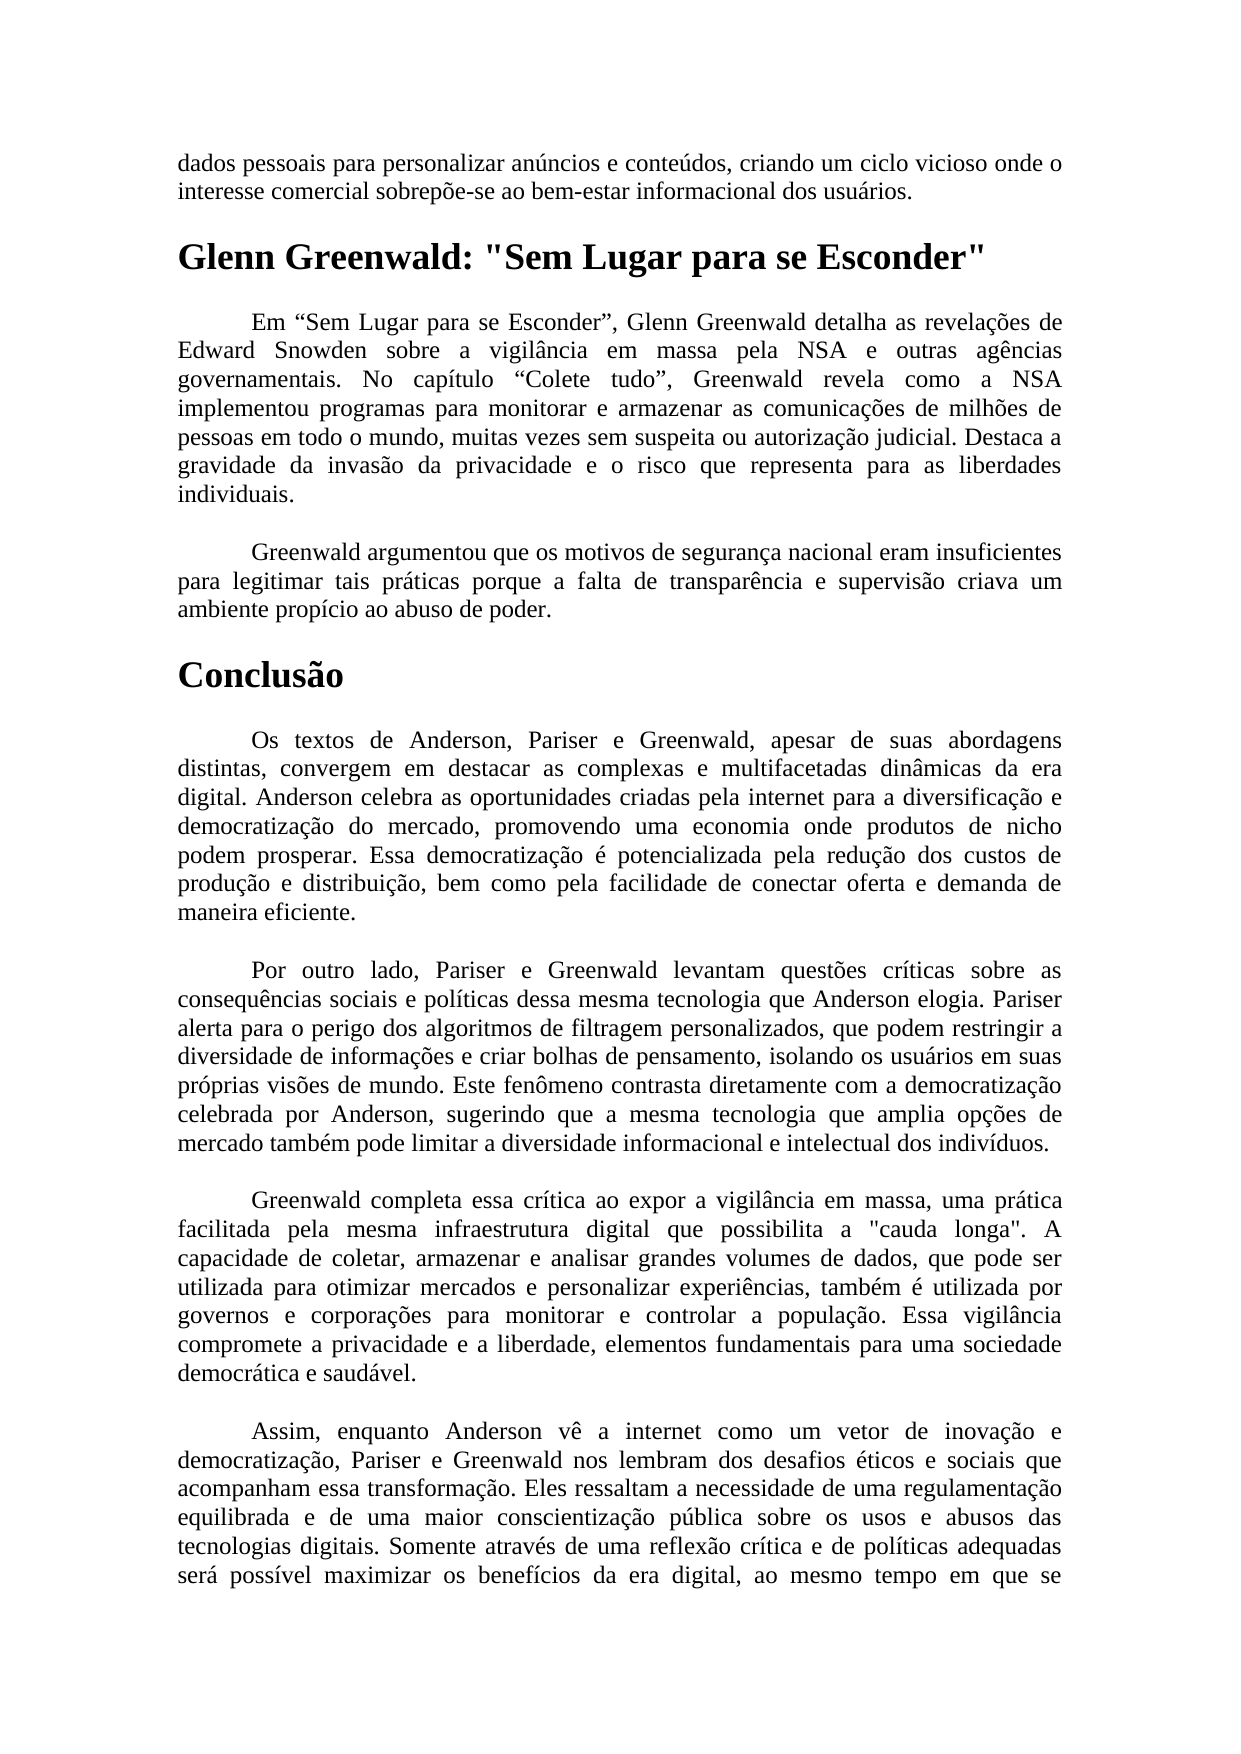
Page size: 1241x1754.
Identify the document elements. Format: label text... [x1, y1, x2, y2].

text Por outro lado, Pariser e Greenwald levantam questões críticas sobre as consequências sociais e políticas dessa mesma tecnologia que Anderson elogia. Pariser alerta para o perigo dos algoritmos de filtragem personalizados, que podem restringir a diversidade de informações e criar bolhas de pensamento, isolando os usuários em suas próprias visões de mundo. Este fenômeno contrasta diretamente com a democratização celebrada por Anderson, sugerindo que a mesma tecnologia que amplia opções de mercado também pode limitar a diversidade informacional e intelectual dos indivíduos. [177, 955, 1063, 1156]
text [177, 148, 1063, 205]
text Em “Sem Lugar para se Esconder”, Glenn Greenwald detalha as revelações de Edward Snowden sobre a vigilância em massa pela NSA e outras agências governamentais. No capítulo “Colete tudo”, Greenwald revela como a NSA implementou programas para monitorar e armazenar as comunicações de milhões de pessoas em todo o mundo, muitas vezes sem suspeita ou autorização judicial. Destaca a gravidade da invasão da privacidade e o risco que representa para as liberdades individuais. [177, 307, 1063, 508]
text Greenwald argumentou que os motivos de segurança nacional eram insuficientes para legitimar tais práticas porque a falta de transparência e supervisão criava um ambiente propício ao abuso de poder. [177, 537, 1063, 623]
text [177, 1416, 1063, 1588]
text Os textos de Anderson, Pariser e Greenwald, apesar de suas abordagens distintas, convergem em destacar as complexas e multifacetadas dinâmicas da era digital. Anderson celebra as oportunidades criadas pela internet para a diversificação e democratização do mercado, promovendo uma economia onde produtos de nicho podem prosperar. Essa democratização é potencializada pela redução dos custos de produção e distribuição, bem como pela facilidade de conectar oferta e demanda de maneira eficiente. [177, 725, 1063, 926]
text Conclusão [177, 652, 1063, 696]
text Greenwald completa essa crítica ao expor a vigilância em massa, uma prática facilitada pela mesma infraestrutura digital que possibilita a "cauda longa". A capacidade de coletar, armazenar e analisar grandes volumes de dados, que pode ser utilizada para otimizar mercados e personalizar experiências, também é utilizada por governos e corporações para monitorar e controlar a população. Essa vigilância compromete a privacidade e a liberdade, elementos fundamentais para uma sociedade democrática e saudável. [177, 1186, 1063, 1387]
text Glenn Greenwald: "Sem Lugar para se Esconder" [177, 234, 1063, 277]
